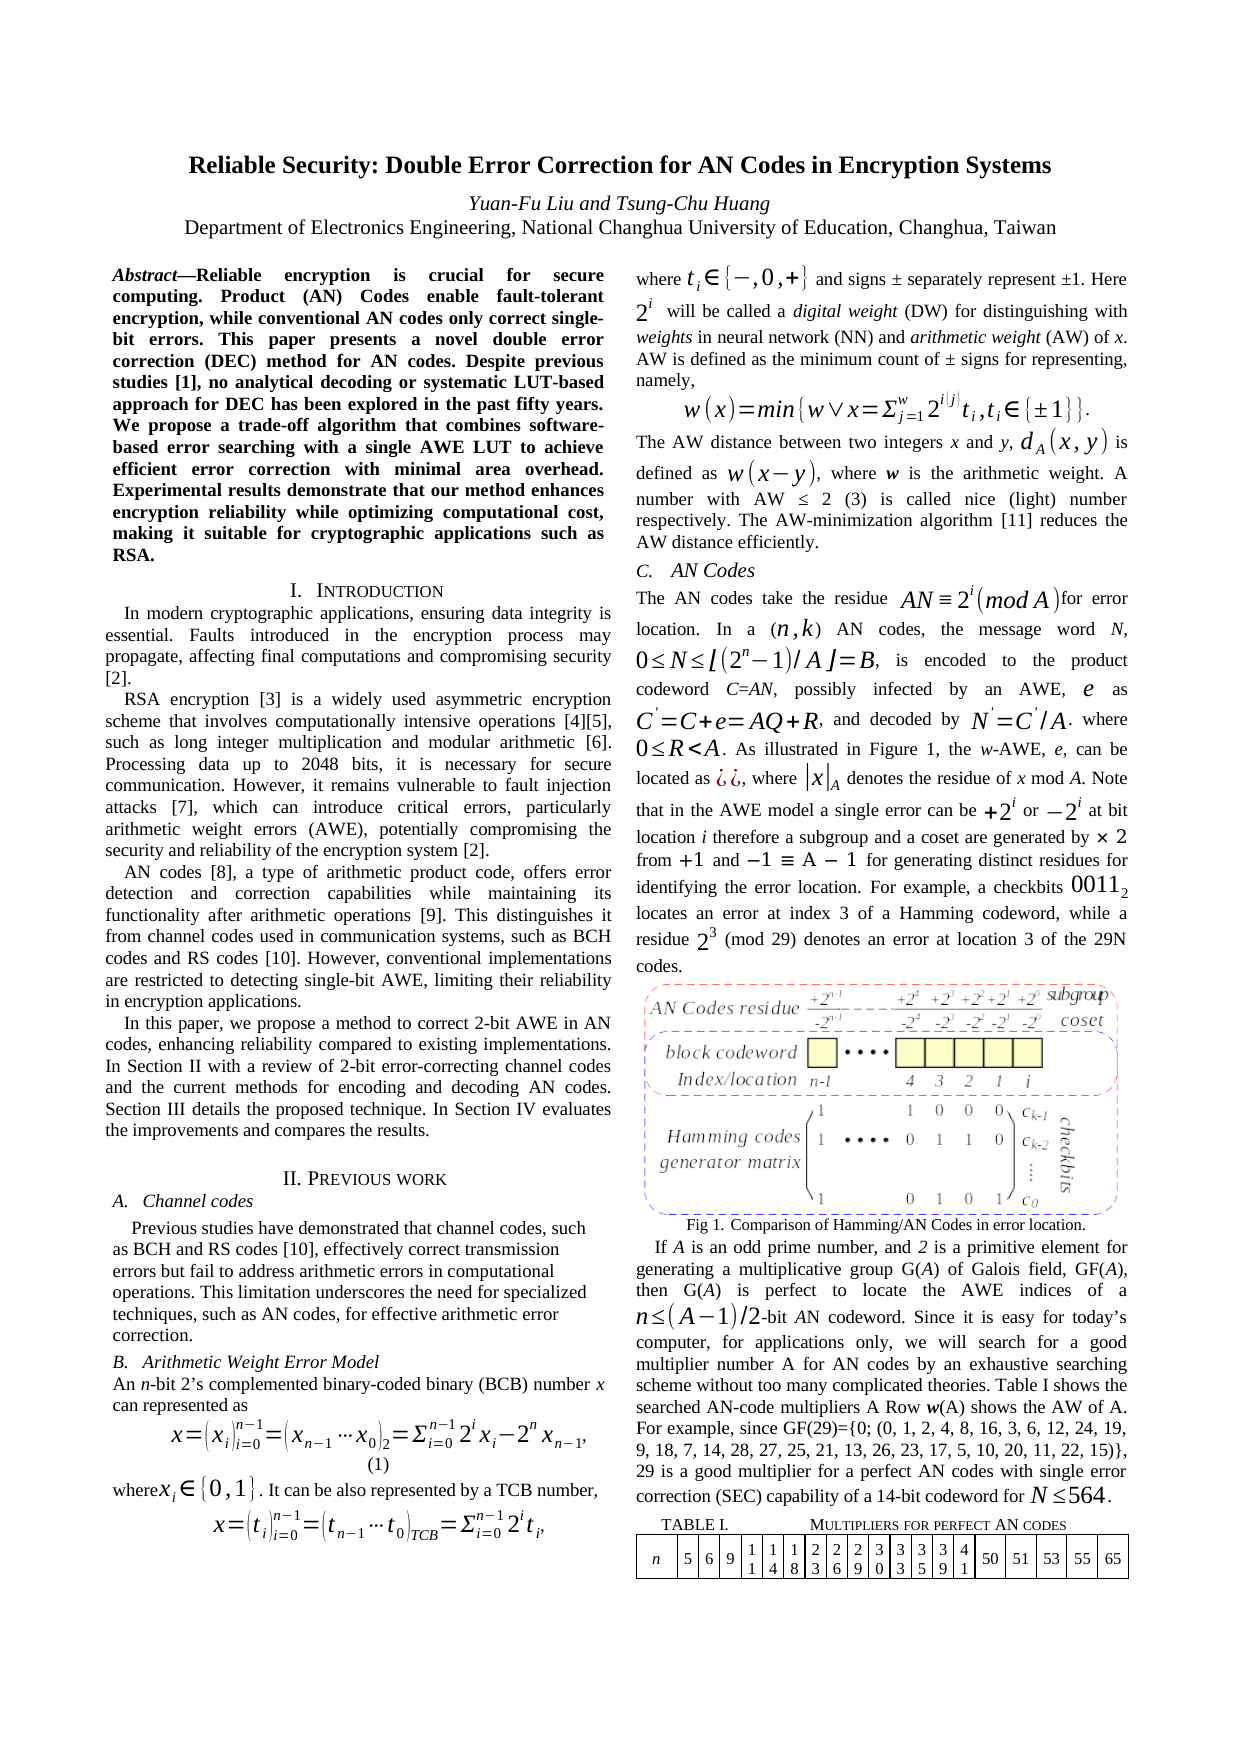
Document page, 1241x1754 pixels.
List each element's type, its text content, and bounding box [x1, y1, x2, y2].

text , (2) [112, 1506, 604, 1543]
subtitle AN Codes [636, 557, 1128, 582]
text An n-bit 2’s complemented binary-coded binary (BCB) number x can represented as [112, 1372, 604, 1416]
table_header 11 [742, 1535, 762, 1578]
table_header 5 [678, 1535, 698, 1578]
text The AW distance between two integers x and y, ​is defined as , where w is the arithmetic weight. A number with AW ≤ 2 (3) is called nice (light) number respectively. The AW-minimization algorithm [11] reduces the AW distance efficiently. [636, 426, 1128, 552]
table_header 18 [784, 1535, 804, 1578]
table_header 55 [1067, 1535, 1097, 1578]
table_header 29 [848, 1535, 868, 1578]
table_header 65 [1098, 1535, 1128, 1578]
text where and signs ± separately represent ±1. Here will be called a digital weight (DW) for distinguishing with weights in neural network (NN) and arithmetic weight (AW) of x. AW is defined as the minimum count of ± signs for representing, namely, [636, 263, 1128, 391]
subtitle Channel codes [112, 1190, 604, 1212]
subtitle Introduction [112, 578, 604, 602]
text , (1) [112, 1416, 604, 1474]
table_header 35 [912, 1535, 932, 1578]
text Abstract—Reliable encryption is crucial for secure computing. Product (AN) Codes enable fault-tolerant encryption, while conventional AN codes only correct single-bit errors. This paper presents a novel double error correction (DEC) method for AN codes. Despite previous studies [1], no analytical decoding or systematic LUT-based approach for DEC has been explored in the past fifty years. We propose a trade-off algorithm that combines software-based error searching with a single AWE LUT to achieve efficient error correction with minimal area overhead. Experimental results demonstrate that our method enhances encryption reliability while optimizing computational cost, making it suitable for cryptographic applications such as RSA. [112, 263, 604, 565]
table_header 39 [933, 1535, 953, 1578]
text Reliable Security: Double Error Correction for AN Codes in Encryption Systems [112, 150, 1128, 179]
text . (3) [636, 391, 1128, 426]
table_header 50 [976, 1535, 1005, 1578]
table_header 51 [1006, 1535, 1036, 1578]
table_header 9 [720, 1535, 741, 1578]
text In this paper, we propose a method to correct 2-bit AWE in AN codes, enhancing reliability compared to existing implementations. In Section II with a review of 2-bit error-correcting channel codes and the current methods for encoding and decoding AN codes. Section III details the proposed technique. In Section IV evaluates the improvements and compares the results. [105, 1012, 612, 1141]
table_header 41 [954, 1535, 974, 1578]
list Comparison of Hamming/AN Codes in error location. [653, 1214, 1128, 1234]
text Department of Electronics Engineering, National Changhua University of Education, Changhua, Taiwan [112, 215, 1128, 239]
subtitle Arithmetic Weight Error Model [112, 1351, 604, 1372]
table_header n [637, 1535, 677, 1578]
table_header 26 [827, 1535, 847, 1578]
subtitle Previous work [112, 1166, 604, 1190]
text where. It can be also represented by a TCB number, [112, 1474, 604, 1506]
table_header 14 [763, 1535, 783, 1578]
table_header 23 [806, 1535, 826, 1578]
text Previous studies have demonstrated that channel codes, such as BCH and RS codes [10], effectively correct transmission errors but fail to address arithmetic errors in computational operations. This limitation underscores the need for specialized techniques, such as AN codes, for effective arithmetic error correction. [112, 1217, 604, 1346]
text In modern cryptographic applications, ensuring data integrity is essential. Faults introduced in the encryption process may propagate, affecting final computations and compromising security [2]. [105, 602, 612, 688]
table_header 33 [891, 1535, 911, 1578]
text Multipliers for perfect AN codes [636, 1514, 1128, 1533]
text RSA encryption [3] is a widely used asymmetric encryption scheme that involves computationally intensive operations [4][5], such as long integer multiplication and modular arithmetic [6]. Processing data up to 2048 bits, it is necessary for secure communication. However, it remains vulnerable to fault injection attacks [7], which can introduce critical errors, particularly arithmetic weight errors (AWE), potentially compromising the security and reliability of the encryption system [2]. [105, 688, 612, 861]
text The AN codes take the residue for error location. In a () AN codes, the message word N, , is encoded to the product codeword C=AN, possibly infected by an AWE, as , and decoded by . where . As illustrated in Figure 1, the w-AWE, e, can be located as , where denotes the residue of x mod A. Note that in the AWE model a single error can be or at bit location i therefore a subgroup and a coset are generated by × 2 from +1 and −1 ≡ A − 1 for generating distinct residues for identifying the error location. For example, a checkbits locates an error at index 3 of a Hamming codeword, while a residue (mod 29) denotes an error at location 3 of the 29N codes. [636, 582, 1128, 976]
text AN codes [8], a type of arithmetic product code, offers error detection and correction capabilities while maintaining its functionality after arithmetic operations [9]. This distinguishes it from channel codes used in communication systems, such as BCH codes and RS codes [10]. However, conventional implementations are restricted to detecting single-bit AWE, limiting their reliability in encryption applications. [105, 861, 612, 1012]
table_header 53 [1037, 1535, 1066, 1578]
text If A is an odd prime number, and 2 is a primitive element for generating a multiplicative group G(A) of Galois field, GF(A), then G(A) is perfect to locate the AWE indices of a -bit AN codeword. Since it is easy for today’s computer, for applications only, we will search for a good multiplier number A for AN codes by an exhaustive searching scheme without too many complicated theories. Table I shows the searched AN-code multipliers A Row w(A) shows the AW of A. For example, since GF(29)={0; (0, 1, 2, 4, 8, 16, 3, 6, 12, 24, 19, 9, 18, 7, 14, 28, 27, 25, 21, 13, 26, 23, 17, 5, 10, 20, 11, 22, 15)}, 29 is a good multiplier for a perfect AN codes with single error correction (SEC) capability of a 14-bit codeword for . [636, 1236, 1128, 1509]
text Yuan-Fu Liu and Tsung-Chu Huang [112, 191, 1128, 215]
table_header 30 [869, 1535, 889, 1578]
table_header 6 [699, 1535, 719, 1578]
